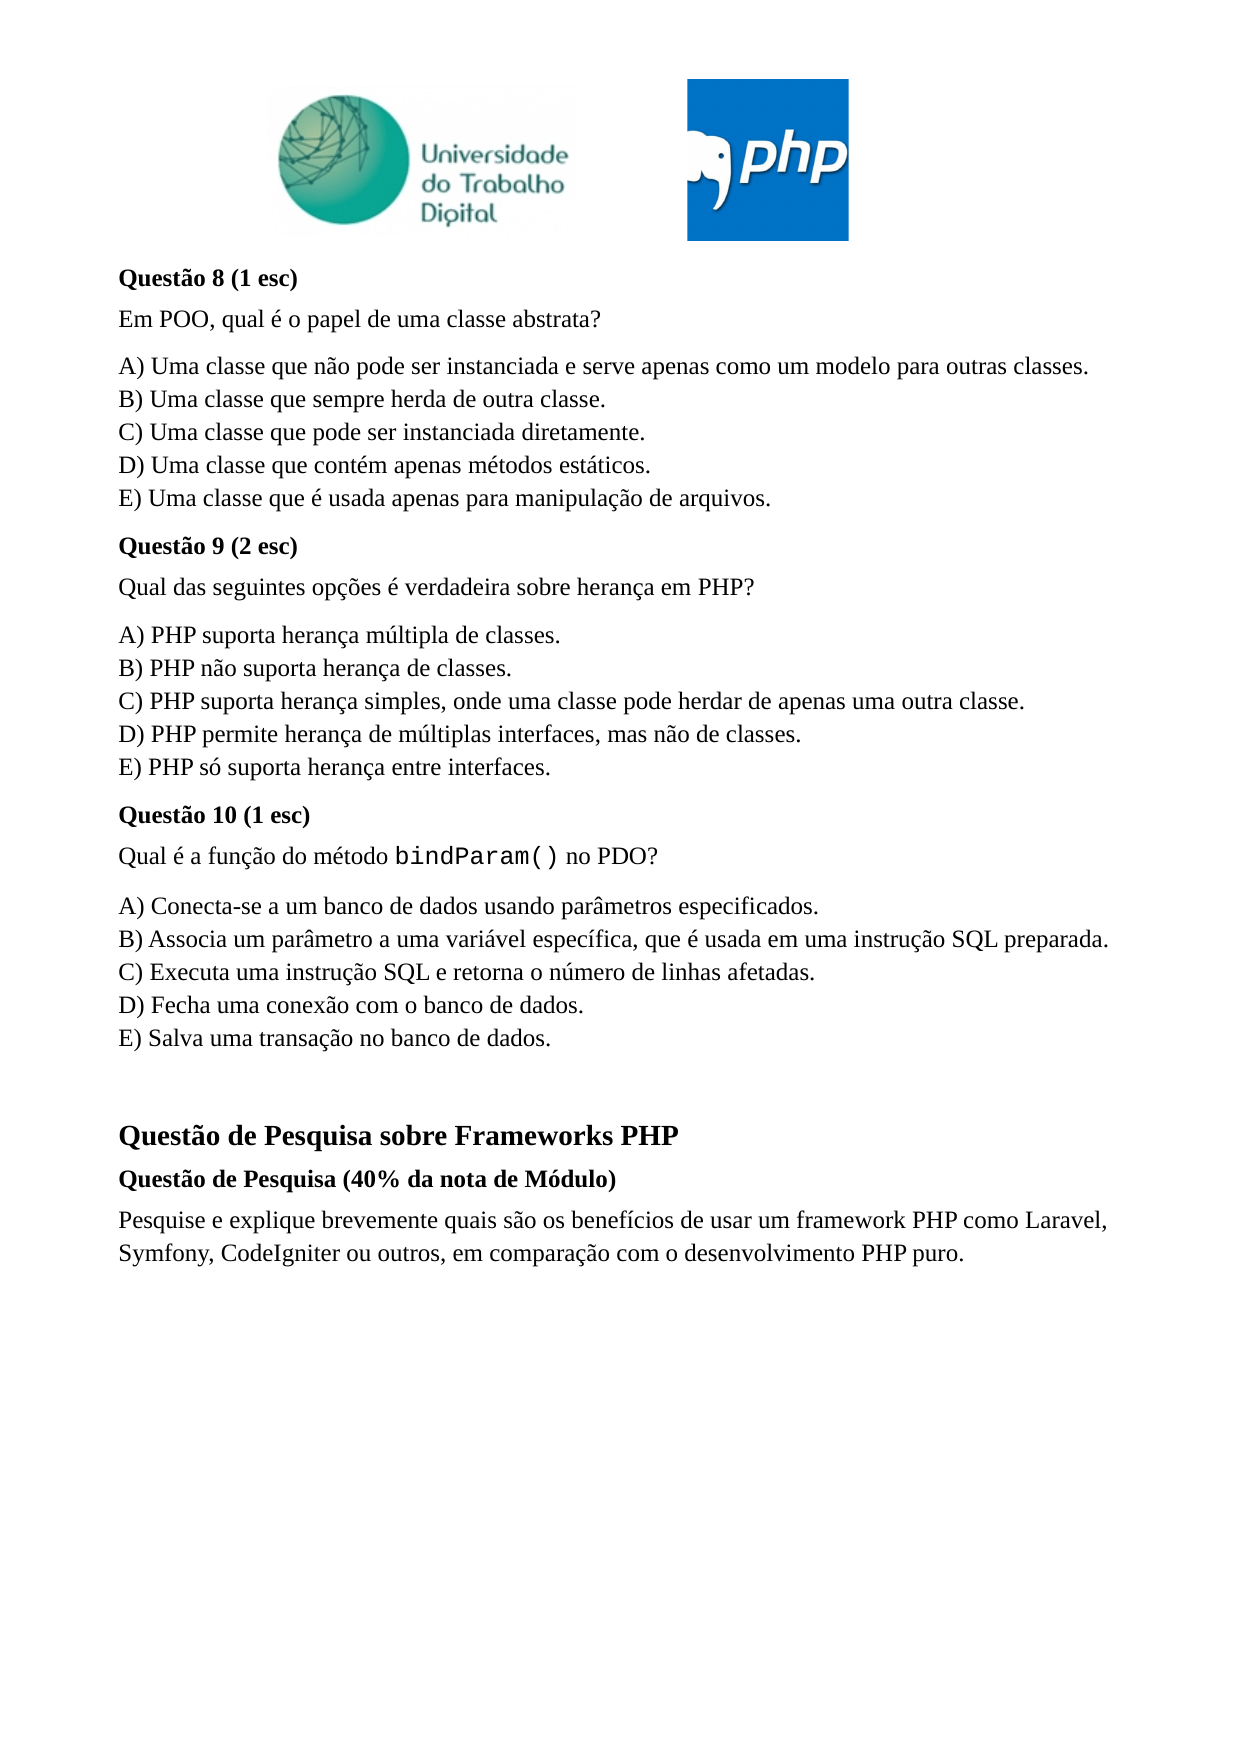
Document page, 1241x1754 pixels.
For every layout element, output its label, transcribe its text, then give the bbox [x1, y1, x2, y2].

text A) PHP suporta herança múltipla de classes. B) PHP não suporta herança de classes. C) PHP suporta herança simples, onde uma classe pode herdar de apenas uma outra classe. D) PHP permite herança de múltiplas interfaces, mas não de classes. E) PHP só suporta herança entre interfaces. [118, 620, 1122, 781]
subtitle Questão 10 (1 esc) [118, 800, 1122, 828]
text Qual das seguintes opções é verdadeira sobre herança em PHP? [118, 572, 1122, 601]
picture [267, 87, 578, 239]
subtitle Questão de Pesquisa (40% da nota de Módulo) [118, 1164, 1122, 1193]
text Em POO, qual é o papel de uma classe abstrata? [118, 304, 1122, 333]
text Pesquise e explique brevemente quais são os benefícios de usar um framework PHP como Laravel, Symfony, CodeIgniter ou outros, em comparação com o desenvolvimento PHP puro. [118, 1206, 1122, 1267]
text A) Uma classe que não pode ser instanciada e serve apenas como um modelo para outras classes. B) Uma classe que sempre herda de outra classe. C) Uma classe que pode ser instanciada diretamente. D) Uma classe que contém apenas métodos estáticos. E) Uma classe que é usada apenas para manipulação de arquivos. [118, 351, 1122, 512]
subtitle Questão 8 (1 esc) [118, 263, 1122, 291]
subtitle Questão 9 (2 esc) [118, 531, 1122, 560]
subtitle Questão de Pesquisa sobre Frameworks PHP [118, 1118, 1122, 1152]
text A) Conecta-se a um banco de dados usando parâmetros especificados. B) Associa um parâmetro a uma variável específica, que é usada em uma instrução SQL preparada. C) Executa uma instrução SQL e retorna o número de linhas afetadas. D) Fecha uma conexão com o banco de dados. E) Salva uma transação no banco de dados. [118, 891, 1122, 1052]
text Qual é a função do método bindParam() no PDO? [118, 841, 1122, 872]
picture [687, 79, 849, 241]
